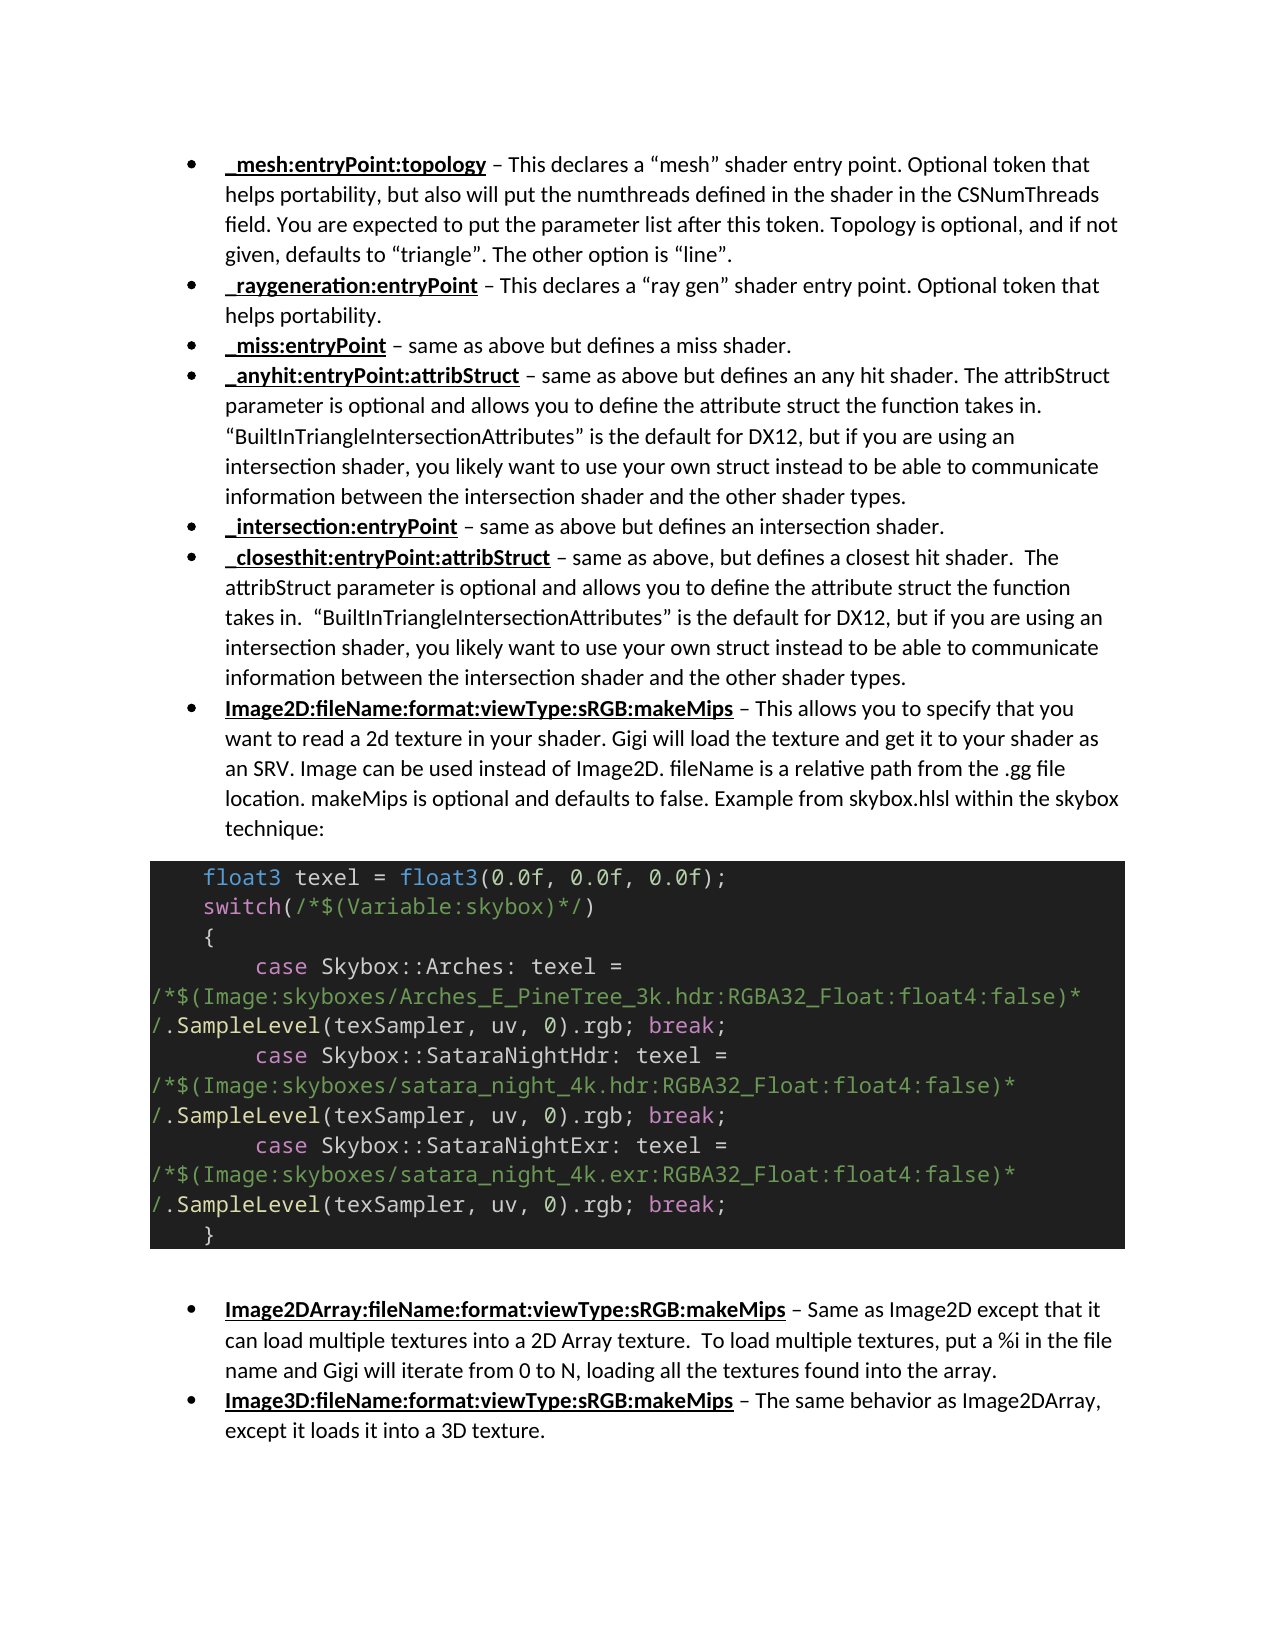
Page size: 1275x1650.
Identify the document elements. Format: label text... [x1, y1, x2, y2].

list Image3D:fileName:format:viewType:sRGB:makeMips – The same behavior as Image2DArray, except it loads it into a 3D texture. [187, 1386, 1125, 1444]
list _intersection:entryPoint – same as above but defines an intersection shader. [187, 512, 1125, 541]
list _anyhit:entryPoint:attribStruct – same as above but defines an any hit shader. The attribStruct parameter is optional and allows you to define the attribute struct the function takes in. “BuiltInTriangleIntersectionAttributes” is the default for DX12, but if you are using an intersection shader, you likely want to use your own struct instead to be able to communicate information between the intersection shader and the other shader types. [187, 361, 1125, 510]
text { [150, 921, 1125, 951]
text } [150, 1219, 1125, 1249]
list _mesh:entryPoint:topology – This declares a “mesh” shader entry point. Optional token that helps portability, but also will put the numthreads defined in the shader in the CSNumThreads field. You are expected to put the parameter list after this token. Topology is optional, and if not given, defaults to “triangle”. The other option is “line”. [187, 150, 1125, 269]
text case Skybox::SataraNightHdr: texel = /*$(Image:skyboxes/satara_night_4k.hdr:RGBA32_Float:float4:false)*/.SampleLevel(texSampler, uv, 0).rgb; break; [150, 1040, 1125, 1129]
list _miss:entryPoint – same as above but defines a miss shader. [187, 331, 1125, 359]
text switch(/*$(Variable:skybox)*/) [150, 891, 1125, 921]
list _closesthit:entryPoint:attribStruct – same as above, but defines a closest hit shader. The attribStruct parameter is optional and allows you to define the attribute struct the function takes in. “BuiltInTriangleIntersectionAttributes” is the default for DX12, but if you are using an intersection shader, you likely want to use your own struct instead to be able to communicate information between the intersection shader and the other shader types. [187, 543, 1125, 692]
list _raygeneration:entryPoint – This declares a “ray gen” shader entry point. Optional token that helps portability. [187, 271, 1125, 329]
text float3 texel = float3(0.0f, 0.0f, 0.0f); [150, 861, 1125, 891]
text case Skybox::SataraNightExr: texel = /*$(Image:skyboxes/satara_night_4k.exr:RGBA32_Float:float4:false)*/.SampleLevel(texSampler, uv, 0).rgb; break; [150, 1129, 1125, 1219]
text case Skybox::Arches: texel = /*$(Image:skyboxes/Arches_E_PineTree_3k.hdr:RGBA32_Float:float4:false)*/.SampleLevel(texSampler, uv, 0).rgb; break; [150, 951, 1125, 1040]
list Image2DArray:fileName:format:viewType:sRGB:makeMips – Same as Image2D except that it can load multiple textures into a 2D Array texture. To load multiple textures, put a %i in the file name and Gigi will iterate from 0 to N, loading all the textures found into the array. [187, 1296, 1125, 1384]
list Image2D:fileName:format:viewType:sRGB:makeMips – This allows you to specify that you want to read a 2d texture in your shader. Gigi will load the texture and get it to your shader as an SRV. Image can be used instead of Image2D. fileName is a relative path from the .gg file location. makeMips is optional and defaults to false. Example from skybox.hlsl within the skybox technique: [187, 694, 1125, 843]
